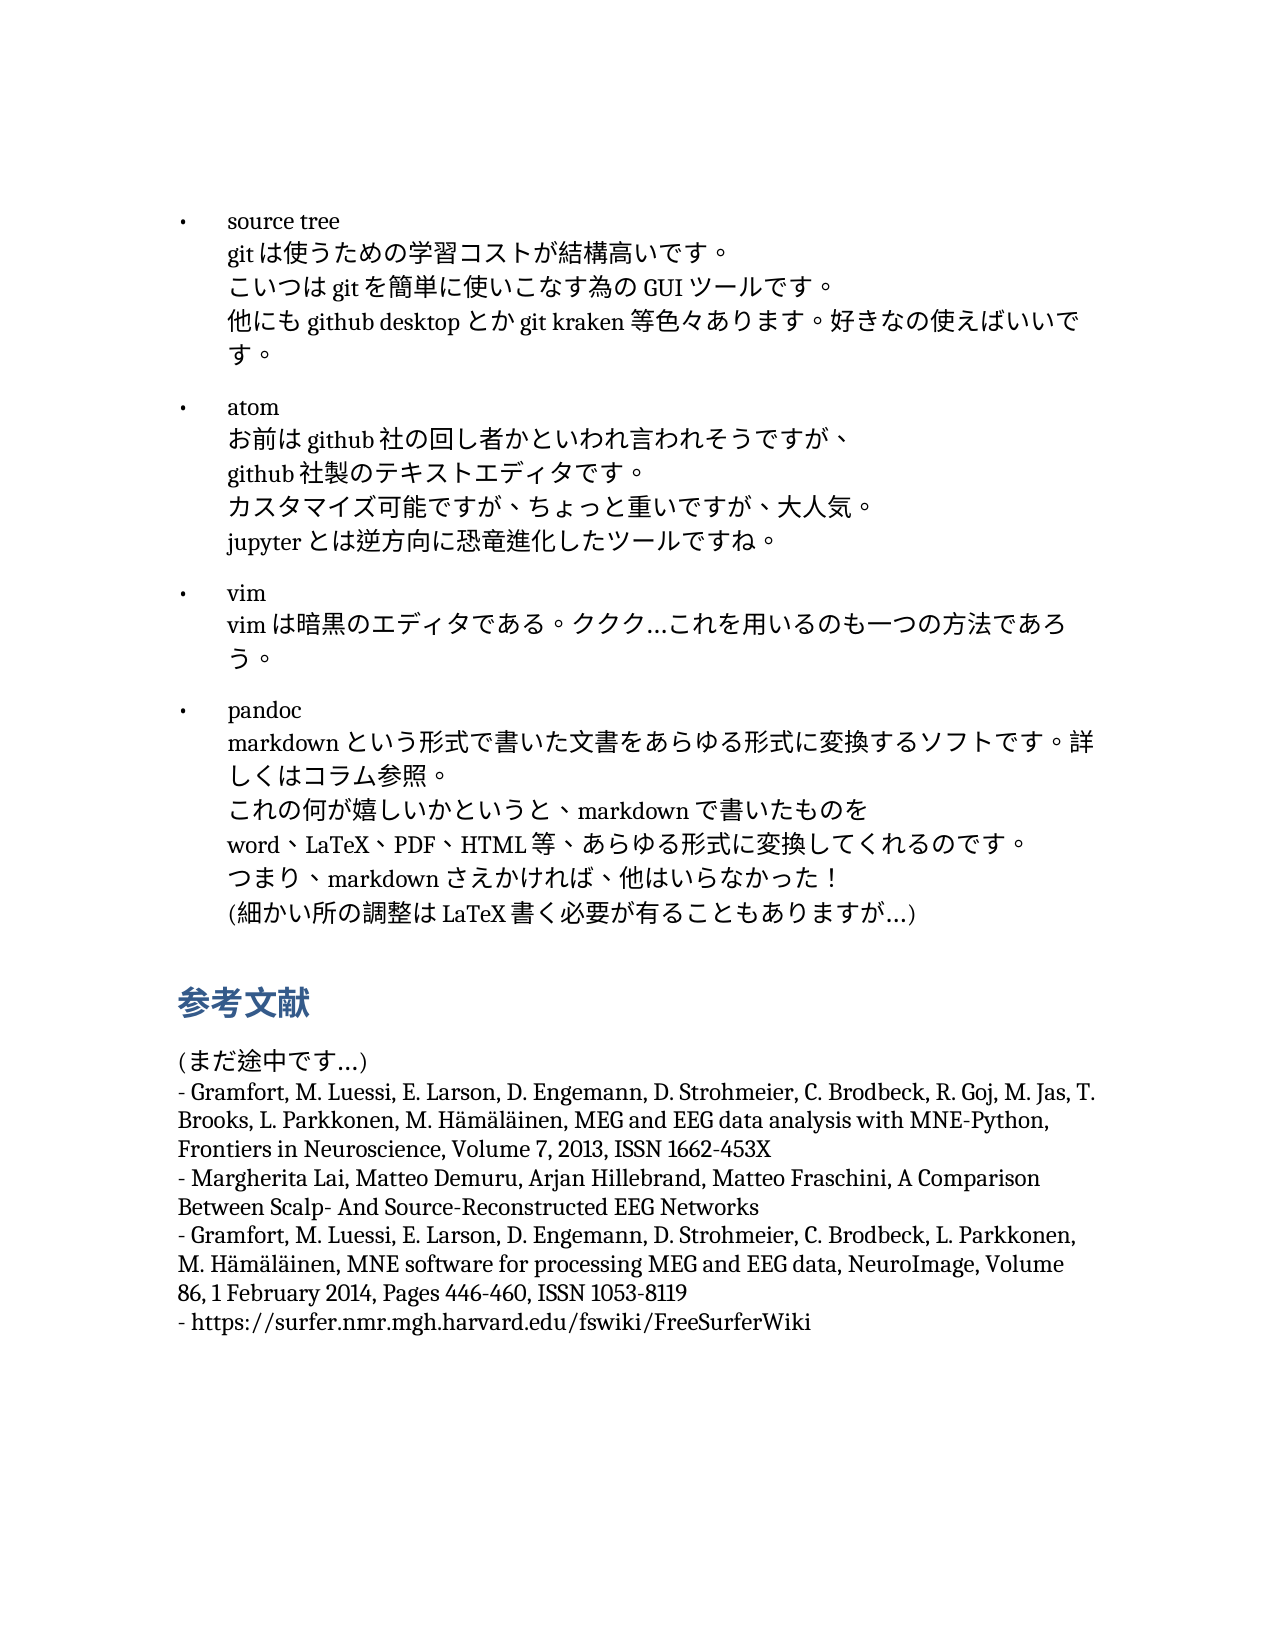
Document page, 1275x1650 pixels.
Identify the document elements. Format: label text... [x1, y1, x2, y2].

text (まだ途中です…) - Gramfort, M. Luessi, E. Larson, D. Engemann, D. Strohmeier, C. Brodbeck, R. Goj, M. Jas, T. Brooks, L. Parkkonen, M. Hämäläinen, MEG and EEG data analysis with MNE-Python, Frontiers in Neuroscience, Volume 7, 2013, ISSN 1662-453X - Margherita Lai, Matteo Demuru, Arjan Hillebrand, Matteo Fraschini, A Comparison Between Scalp- And Source-Reconstructed EEG Networks - Gramfort, M. Luessi, E. Larson, D. Engemann, D. Strohmeier, C. Brodbeck, L. Parkkonen, M. Hämäläinen, MNE software for processing MEG and EEG data, NeuroImage, Volume 86, 1 February 2014, Pages 446-460, ISSN 1053-8119 - https://surfer.nmr.mgh.harvard.edu/fswiki/FreeSurferWiki [177, 1043, 1098, 1336]
list vim vimは暗黒のエディタである。ククク…これを用いるのも一つの方法であろう。 [177, 578, 1098, 675]
list atom お前はgithub社の回し者かといわれ言われそうですが、 github社製のテキストエディタです。 カスタマイズ可能ですが、ちょっと重いですが、大人気。 jupyterとは逆方向に恐竜進化したツールですね。 [177, 393, 1098, 558]
list pandoc markdownという形式で書いた文書をあらゆる形式に変換するソフトです。詳しくはコラム参照。 これの何が嬉しいかというと、markdownで書いたものを word、LaTeX、PDF、HTML等、あらゆる形式に変換してくれるのです。 つまり、markdownさえかければ、他はいらなかった！ (細かい所の調整はLaTeX書く必要が有ることもありますが…) [177, 696, 1098, 929]
subtitle 参考文献 [177, 979, 1098, 1025]
list source tree gitは使うための学習コストが結構高いです。 こいつはgitを簡単に使いこなす為のGUIツールです。 他にもgithub desktopとかgit kraken等色々あります。好きなの使えばいいです。 [177, 207, 1098, 372]
